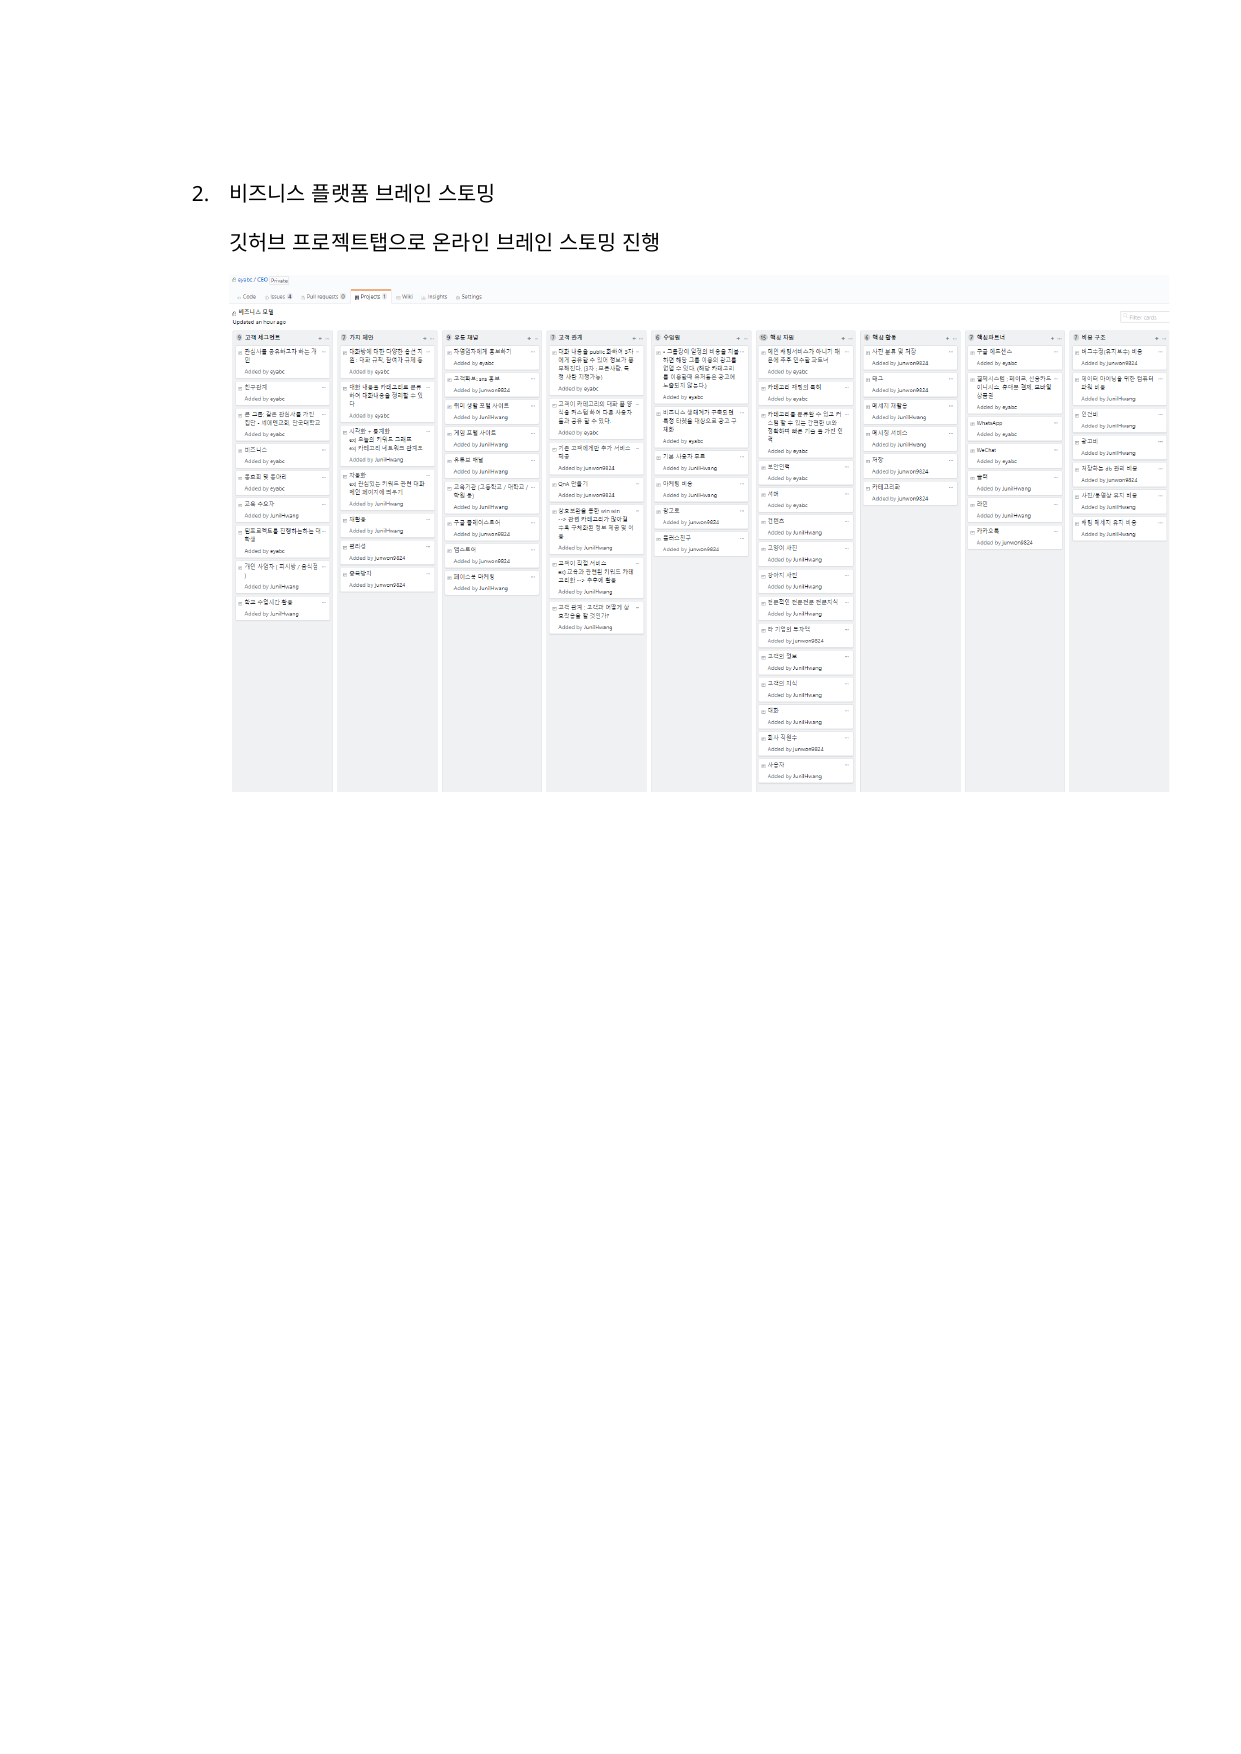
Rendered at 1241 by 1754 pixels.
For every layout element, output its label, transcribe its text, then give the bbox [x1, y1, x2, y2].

list 깃허브 프로젝트탭으로 온라인 브레인 스토밍 진행 [229, 227, 1090, 257]
picture [229, 275, 1170, 792]
list 비즈니스 플랫폼 브레인 스토밍 [192, 177, 1090, 207]
